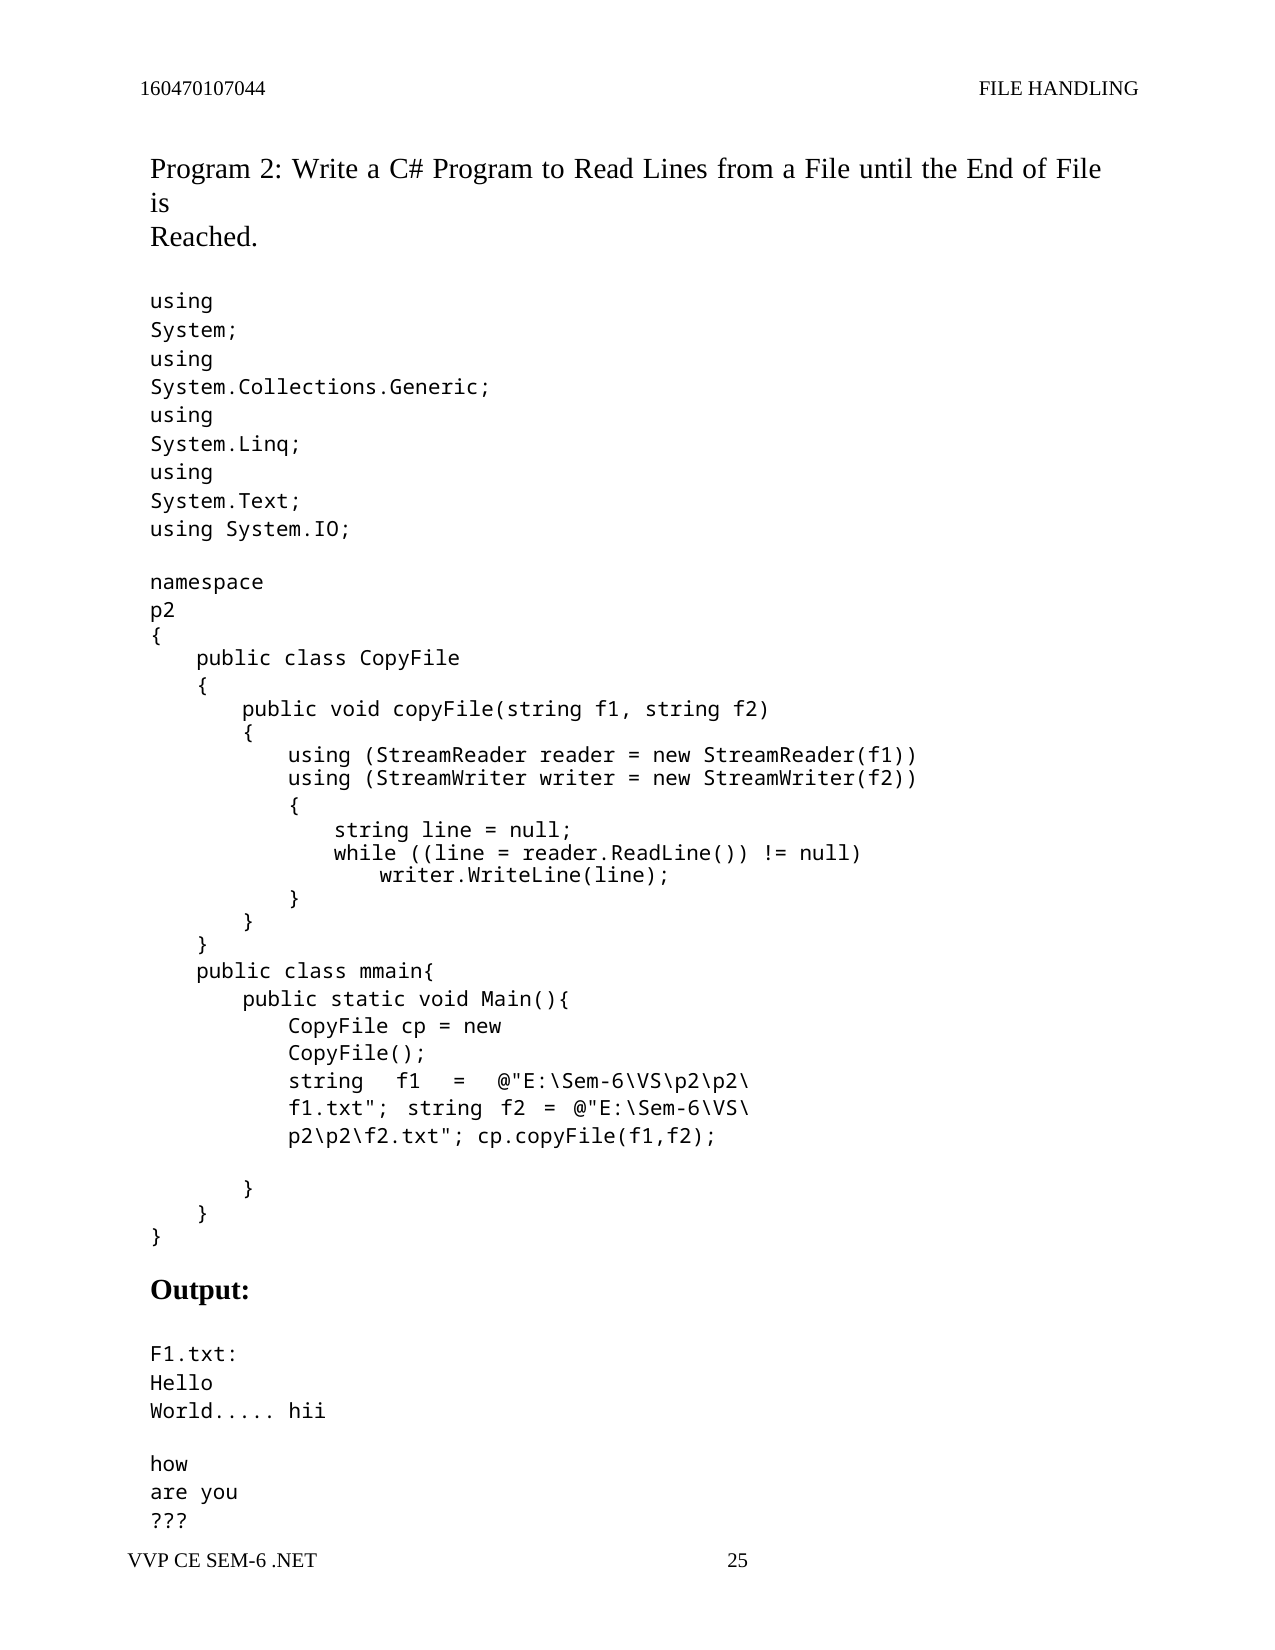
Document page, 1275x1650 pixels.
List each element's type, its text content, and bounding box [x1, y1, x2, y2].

text { [288, 790, 1148, 819]
text Reached. [150, 219, 262, 252]
text ??? [150, 1506, 1148, 1534]
text } [242, 1173, 1148, 1202]
text } [242, 910, 1148, 933]
text using (StreamWriter writer = new StreamWriter(f2)) [288, 767, 1148, 790]
text { [196, 670, 1148, 698]
text { [150, 624, 164, 647]
text string f1 = @"E:\Sem-6\VS\p2\p2\f1.txt"; string f2 = @"E:\Sem-6\VS\p2\p2\f2.txt"; cp.copyFile(f1,f2); [288, 1067, 750, 1149]
text { [242, 721, 1148, 744]
text public static void Main(){ CopyFile cp = new CopyFile(); [242, 985, 622, 1067]
text using System.Collections.Generic; [150, 344, 533, 401]
text public class CopyFile [196, 647, 1148, 670]
text } [288, 887, 1148, 910]
text public void copyFile(string f1, string f2) [242, 698, 1148, 721]
text how [150, 1449, 1148, 1477]
text public class mmain{ [196, 956, 1148, 985]
text Output: [150, 1272, 1148, 1306]
text string line = null; [333, 819, 1148, 842]
text while ((line = reader.ReadLine()) != null) [333, 842, 1148, 864]
text writer.WriteLine(line); [379, 864, 1148, 887]
text F1.txt: [150, 1339, 1148, 1368]
text using (StreamReader reader = new StreamReader(f1)) [288, 744, 1148, 767]
text Hello World..... hii [150, 1368, 337, 1425]
text } [150, 1225, 1148, 1248]
text } [196, 1202, 1148, 1225]
text } [196, 933, 1148, 956]
text are you [150, 1477, 1148, 1506]
text Program 2: Write a C# Program to Read Lines from a File until the End of File is [150, 152, 1101, 219]
text namespace p2 [150, 567, 290, 624]
text using System; [150, 287, 302, 343]
text using System.Linq; using System.Text; using System.IO; [150, 401, 363, 543]
